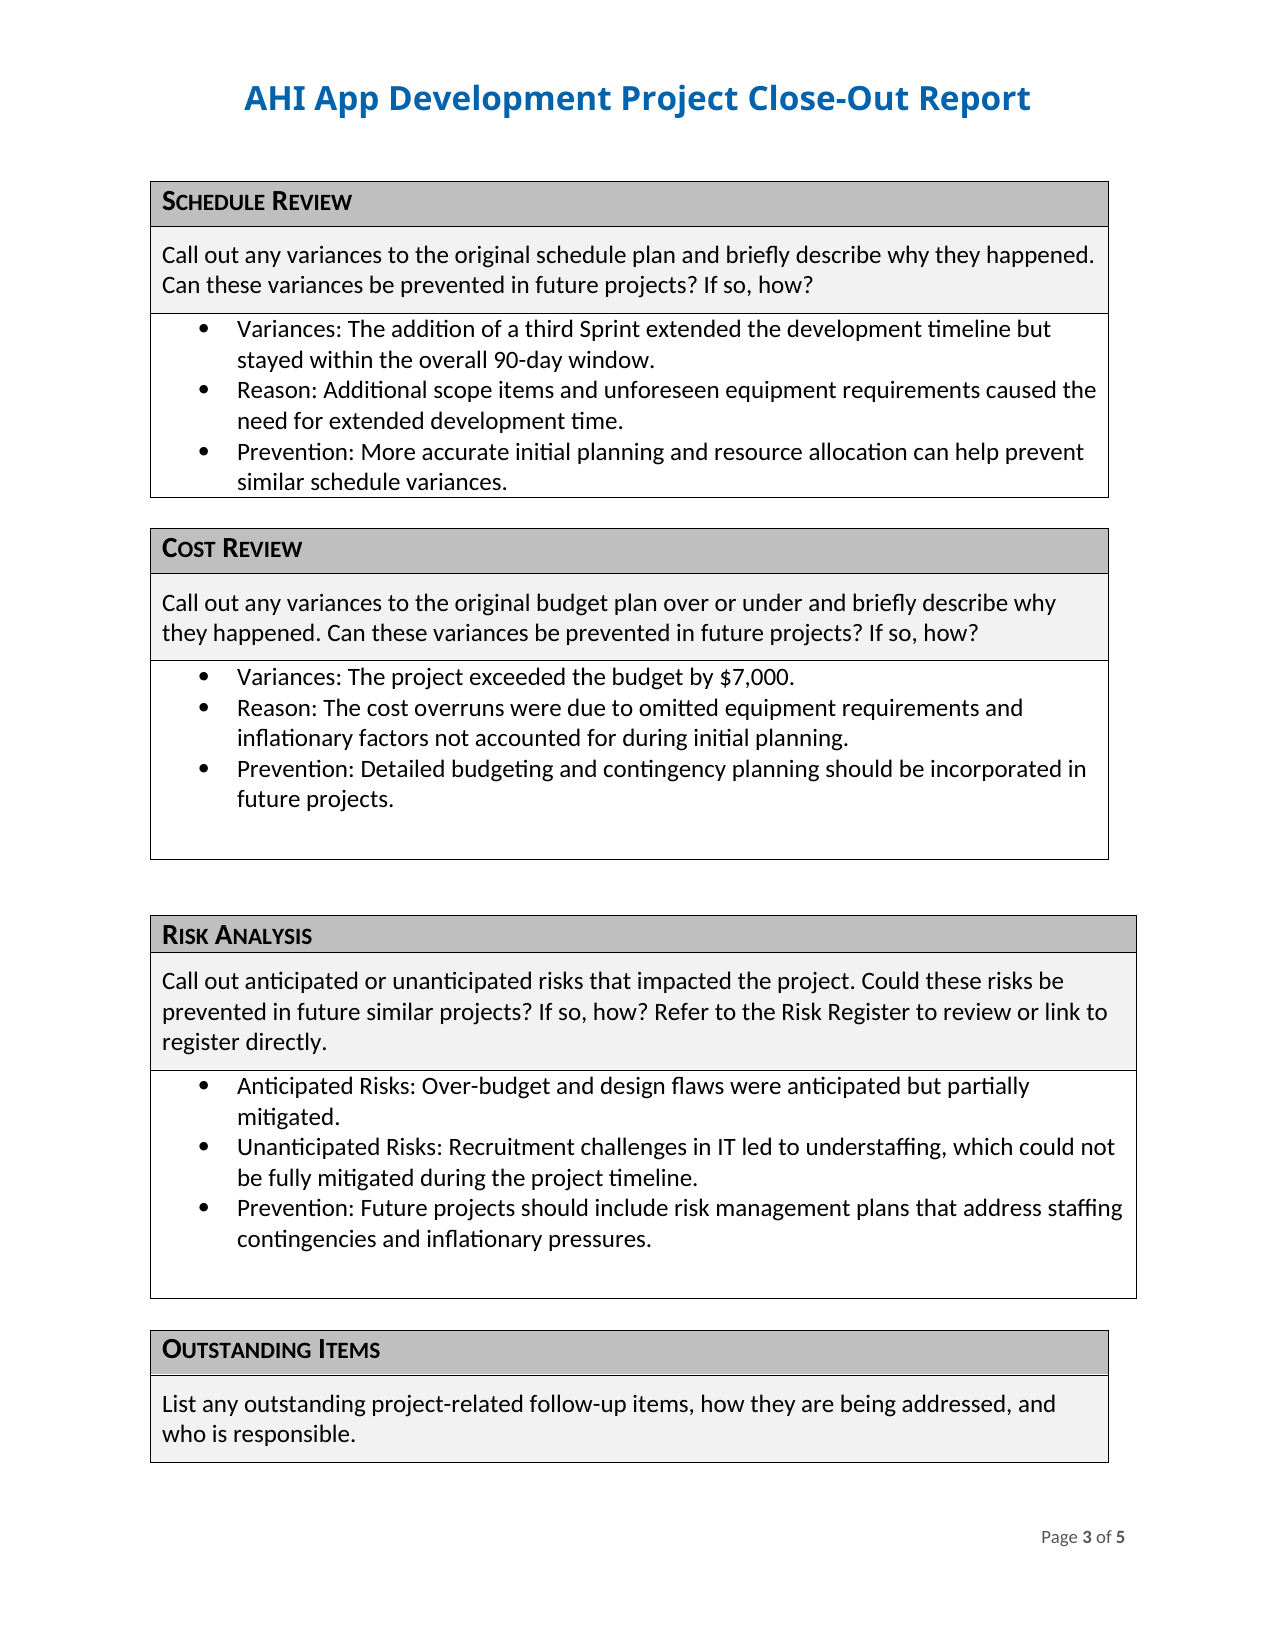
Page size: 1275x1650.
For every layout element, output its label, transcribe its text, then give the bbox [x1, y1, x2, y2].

table_cell Anticipated Risks: Over-budget and design flaws were anticipated but partially mitigated. Unanticipated Risks: Recruitment challenges in IT led to understaffing, which could not be fully mitigated during the project timeline. Prevention: Future projects should include risk management plans that address staffing contingencies and inflationary pressures. [151, 1071, 1136, 1298]
table_header Cost Review [151, 529, 1108, 573]
table_cell Call out anticipated or unanticipated risks that impacted the project. Could these risks be prevented in future similar projects? If so, how? Refer to the Risk Register to review or link to register directly. [151, 953, 1136, 1069]
table_header Risk Analysis [151, 916, 1136, 952]
table_cell Variances: The project exceeded the budget by $7,000. Reason: The cost overruns were due to omitted equipment requirements and inflationary factors not accounted for during initial planning. Prevention: Detailed budgeting and contingency planning should be incorporated in future projects. [151, 661, 1108, 859]
table_header Outstanding Items [151, 1331, 1108, 1374]
table_cell Variances: The addition of a third Sprint extended the development timeline but stayed within the overall 90-day window. Reason: Additional scope items and unforeseen equipment requirements caused the need for extended development time. Prevention: More accurate initial planning and resource allocation can help prevent similar schedule variances. [151, 314, 1108, 497]
table_cell Call out any variances to the original schedule plan and briefly describe why they happened. Can these variances be prevented in future projects? If so, how? [151, 227, 1108, 313]
table_cell List any outstanding project-related follow-up items, how they are being addressed, and who is responsible. [151, 1376, 1108, 1462]
table_header Schedule Review [151, 182, 1108, 226]
table_cell Call out any variances to the original budget plan over or under and briefly describe why they happened. Can these variances be prevented in future projects? If so, how? [151, 574, 1108, 660]
